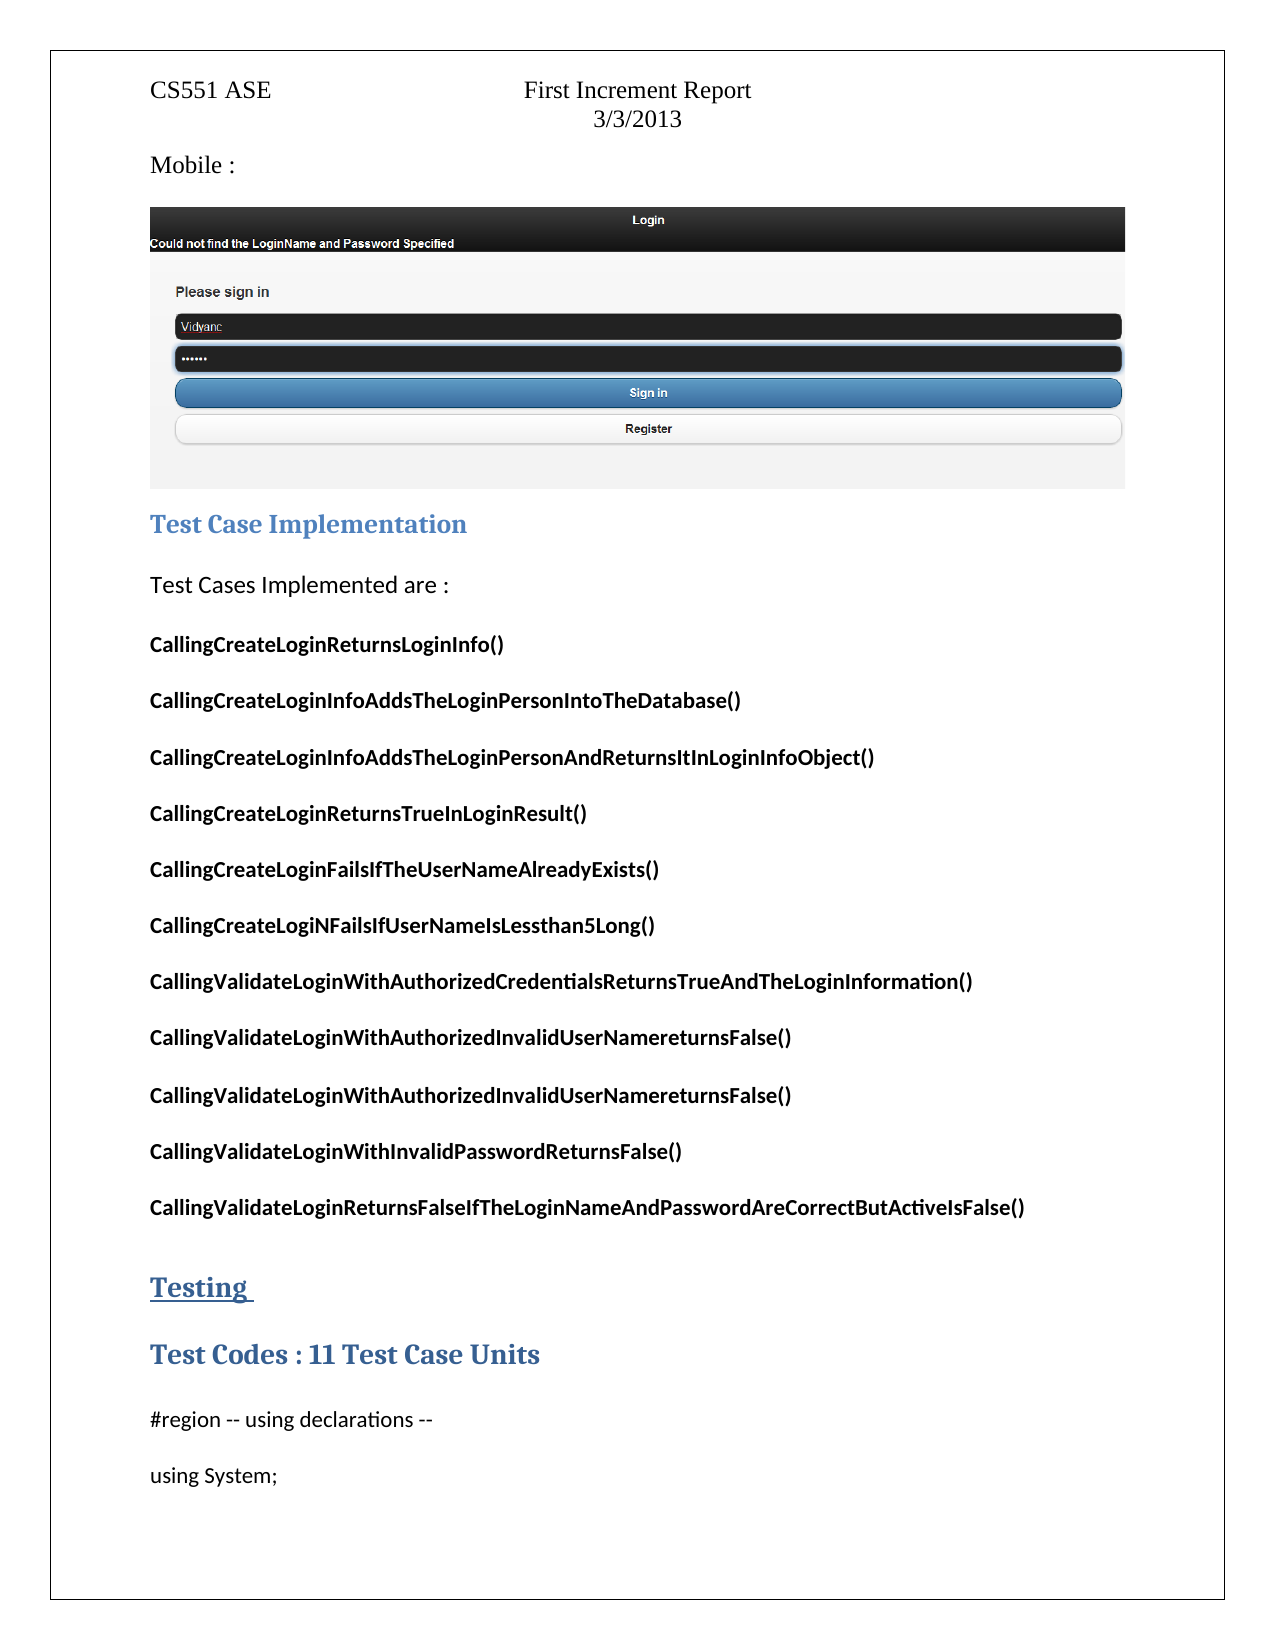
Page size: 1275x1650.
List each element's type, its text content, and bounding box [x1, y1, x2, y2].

text using System; [150, 1462, 1125, 1490]
text Test Codes : 11 Test Case Units [150, 1338, 1125, 1372]
text CallingValidateLoginWithAuthorizedInvalidUserNamereturnsFalse() [150, 1023, 1125, 1051]
picture [150, 207, 1125, 489]
text CallingValidateLoginWithInvalidPasswordReturnsFalse() [150, 1137, 1125, 1165]
text CallingValidateLoginReturnsFalseIfTheLoginNameAndPasswordAreCorrectButActiveIsFalse() [150, 1193, 1125, 1221]
text #region -- using declarations -- [150, 1406, 1125, 1434]
text CallingCreateLogiNFailsIfUserNameIsLessthan5Long() [150, 911, 1125, 939]
text Mobile : [150, 150, 1125, 179]
subtitle Test Case Implementation [150, 509, 1125, 541]
text CallingCreateLoginReturnsTrueInLoginResult() [150, 799, 1125, 827]
text CallingValidateLoginWithAuthorizedCredentialsReturnsTrueAndTheLoginInformation() [150, 967, 1125, 995]
text Test Cases Implemented are : [150, 569, 1125, 600]
text CallingCreateLoginFailsIfTheUserNameAlreadyExists() [150, 855, 1125, 883]
text CallingCreateLoginInfoAddsTheLoginPersonAndReturnsItInLoginInfoObject() [150, 743, 1125, 771]
text CallingCreateLoginReturnsLoginInfo() [150, 631, 1125, 658]
subtitle Testing [150, 1271, 1125, 1305]
text CallingValidateLoginWithAuthorizedInvalidUserNamereturnsFalse() [150, 1081, 1125, 1109]
text CallingCreateLoginInfoAddsTheLoginPersonIntoTheDatabase() [150, 687, 1125, 714]
